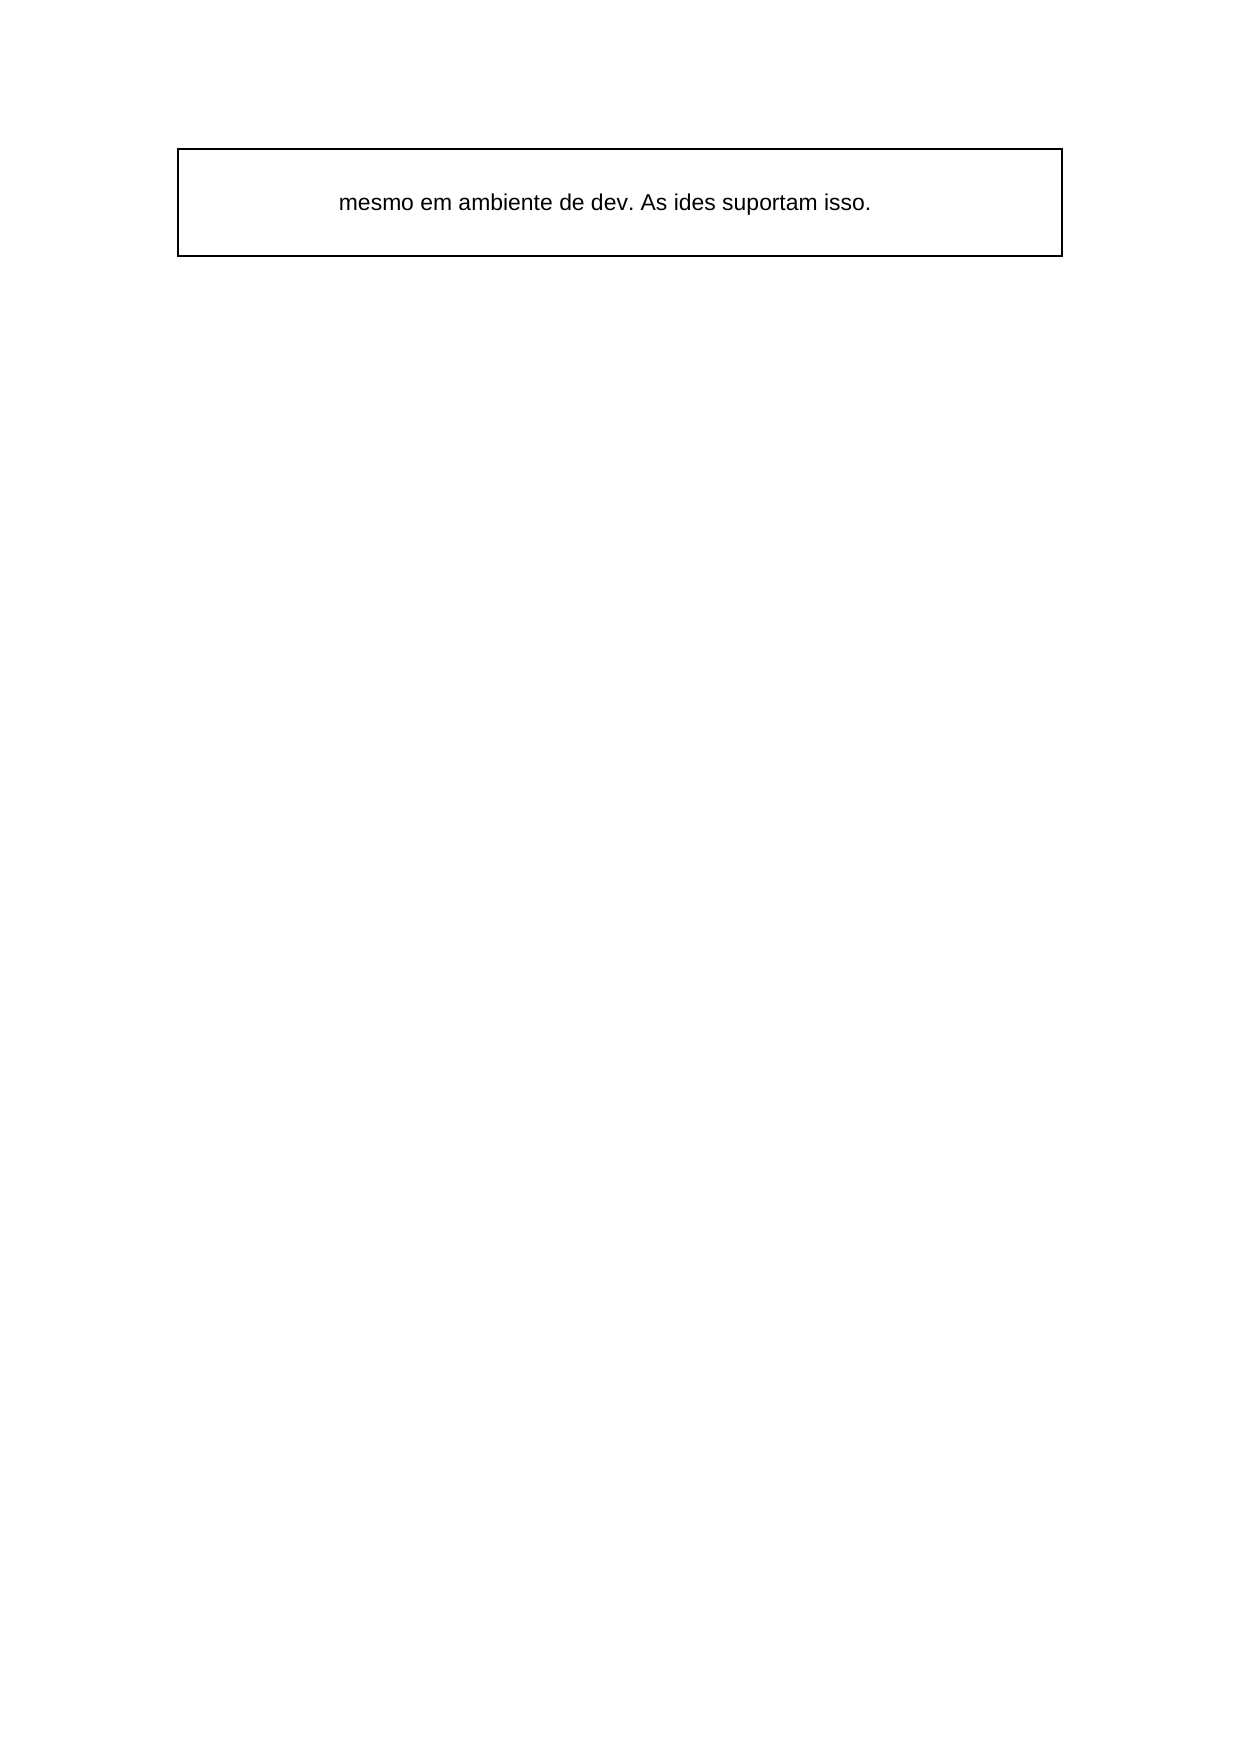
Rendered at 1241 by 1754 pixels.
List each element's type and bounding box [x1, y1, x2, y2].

table_cell [179, 150, 1061, 255]
